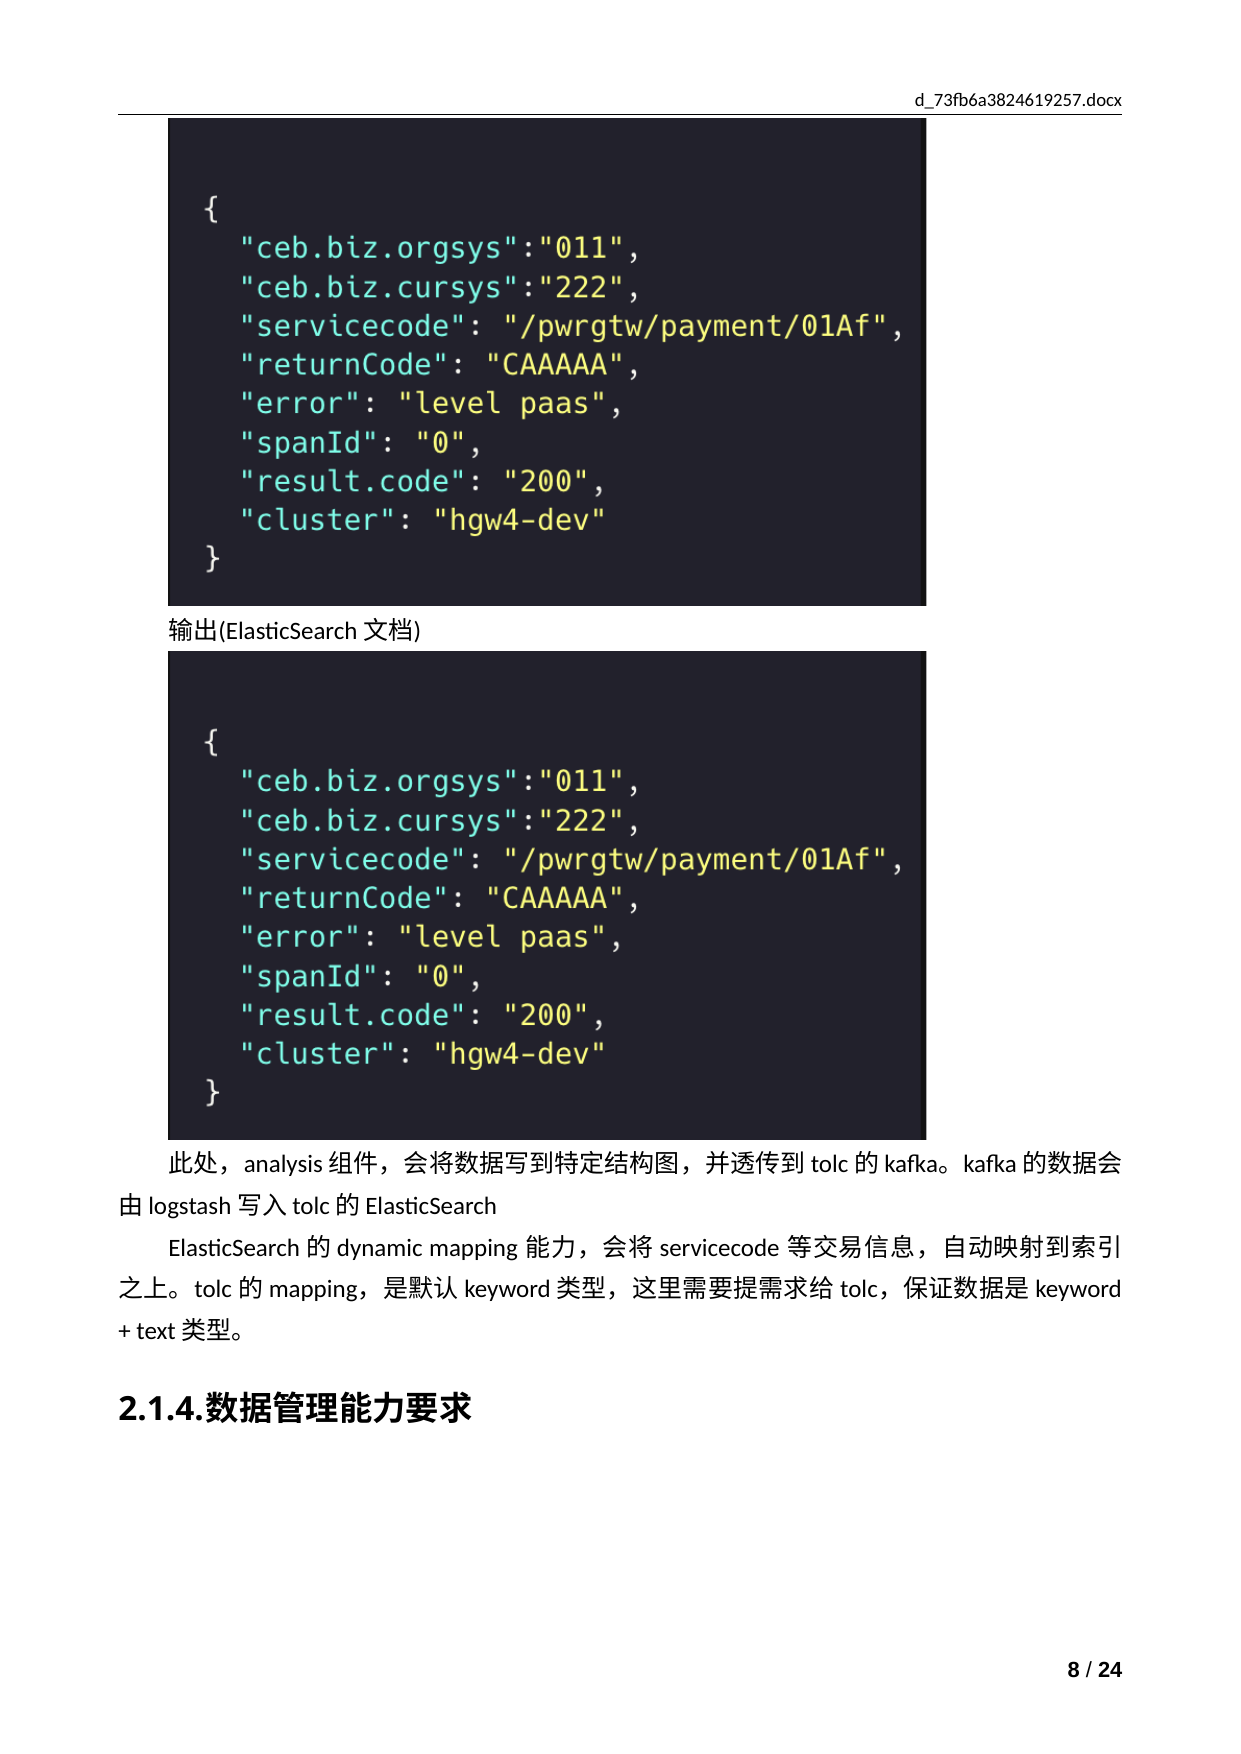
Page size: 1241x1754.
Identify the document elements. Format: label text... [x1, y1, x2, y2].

text ElasticSearch的dynamic mapping 能力，会将servicecode 等交易信息，自动映射到索引之上。tolc 的mapping，是默认keyword类型，这里需要提需求给tolc，保证数据是keyword + text 类型。 [118, 1227, 1122, 1347]
text 输出(ElasticSearch 文档) [118, 610, 1122, 646]
picture [168, 118, 927, 606]
subtitle 数据管理能力要求 [118, 1381, 1122, 1430]
text 此处，analysis 组件，会将数据写到特定结构图，并透传到tolc 的kafka。kafka的数据会由logstash 写入tolc 的ElasticSearch [118, 1144, 1122, 1222]
picture [168, 651, 927, 1140]
